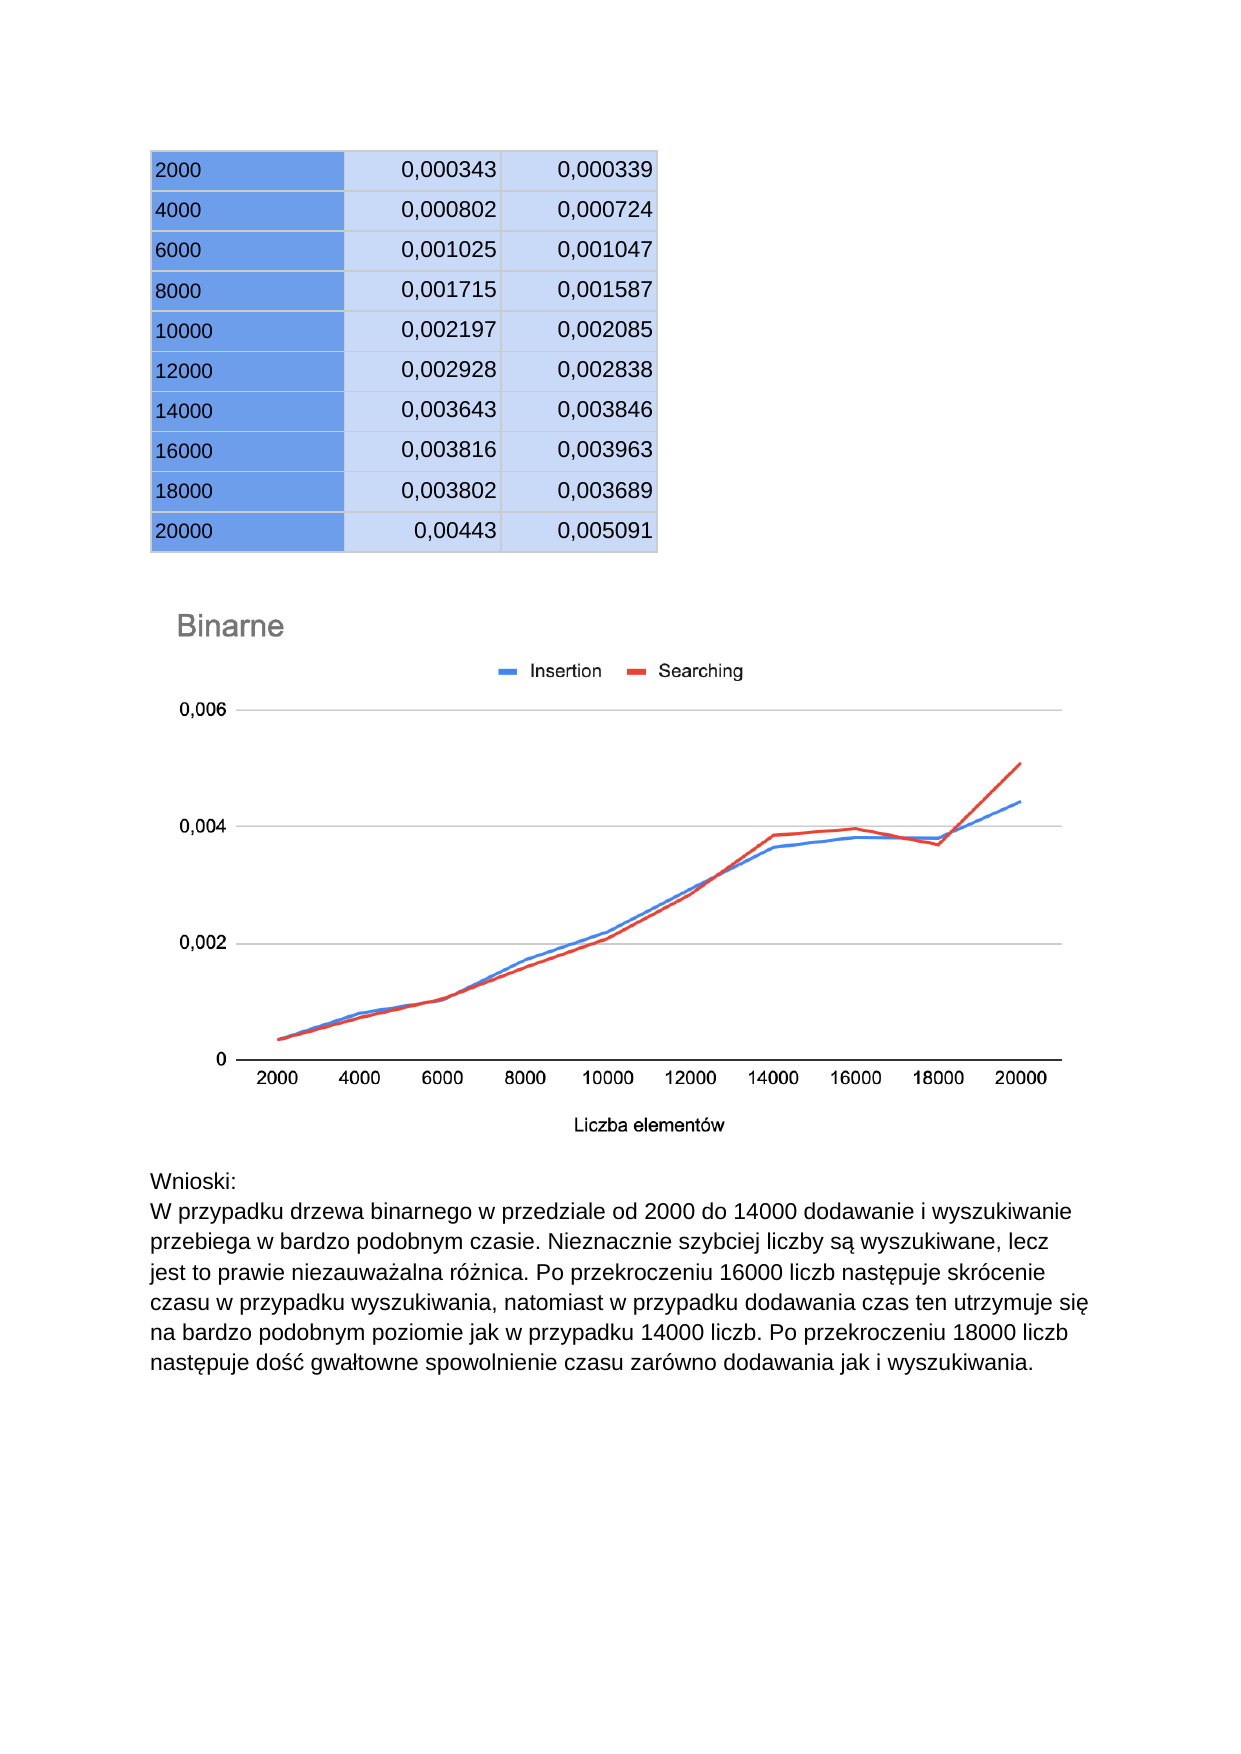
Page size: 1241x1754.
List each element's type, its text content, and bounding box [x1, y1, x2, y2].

table_cell 0,002085 [502, 312, 656, 351]
table_cell 8000 [152, 272, 344, 310]
table_cell 0,000802 [345, 192, 500, 230]
table_cell 0,005091 [502, 513, 656, 551]
picture [150, 582, 1091, 1164]
table_cell 10000 [152, 312, 344, 351]
table_cell 0,003643 [345, 392, 500, 431]
table_cell 14000 [152, 392, 344, 431]
table_cell 0,000339 [502, 152, 656, 190]
table_cell 0,002197 [345, 312, 500, 351]
table_cell 0,001587 [502, 272, 656, 310]
table_cell 18000 [152, 472, 344, 511]
table_cell 0,000724 [502, 192, 656, 230]
table_cell 0,000343 [345, 152, 500, 190]
table_cell 12000 [152, 352, 344, 391]
table_cell 0,003963 [502, 432, 656, 471]
table_cell 0,00443 [345, 513, 500, 551]
table_cell 0,001025 [345, 232, 500, 270]
table_cell 6000 [152, 232, 344, 270]
table_cell 2000 [152, 152, 344, 190]
table_cell 0,003816 [345, 432, 500, 471]
table_cell 0,003846 [502, 392, 656, 431]
table_cell 0,003802 [345, 472, 500, 511]
table_cell 4000 [152, 192, 344, 230]
text Wnioski: [150, 1168, 1090, 1194]
table_cell 16000 [152, 432, 344, 471]
table_cell 0,002838 [502, 352, 656, 391]
table_cell 0,001715 [345, 272, 500, 310]
table_cell 0,001047 [502, 232, 656, 270]
table_cell 0,003689 [502, 472, 656, 511]
table_cell 0,002928 [345, 352, 500, 391]
table_cell 20000 [152, 513, 344, 551]
text W przypadku drzewa binarnego w przedziale od 2000 do 14000 dodawanie i wyszukiwanie przebiega w bardzo podobnym czasie. Nieznacznie szybciej liczby są wyszukiwane, lecz jest to prawie niezauważalna różnica. Po przekroczeniu 16000 liczb następuje skrócenie czasu w przypadku wyszukiwania, natomiast w przypadku dodawania czas ten utrzymuje się na bardzo podobnym poziomie jak w przypadku 14000 liczb. Po przekroczeniu 18000 liczb następuje dość gwałtowne spowolnienie czasu zarówno dodawania jak i wyszukiwania. [150, 1198, 1090, 1376]
